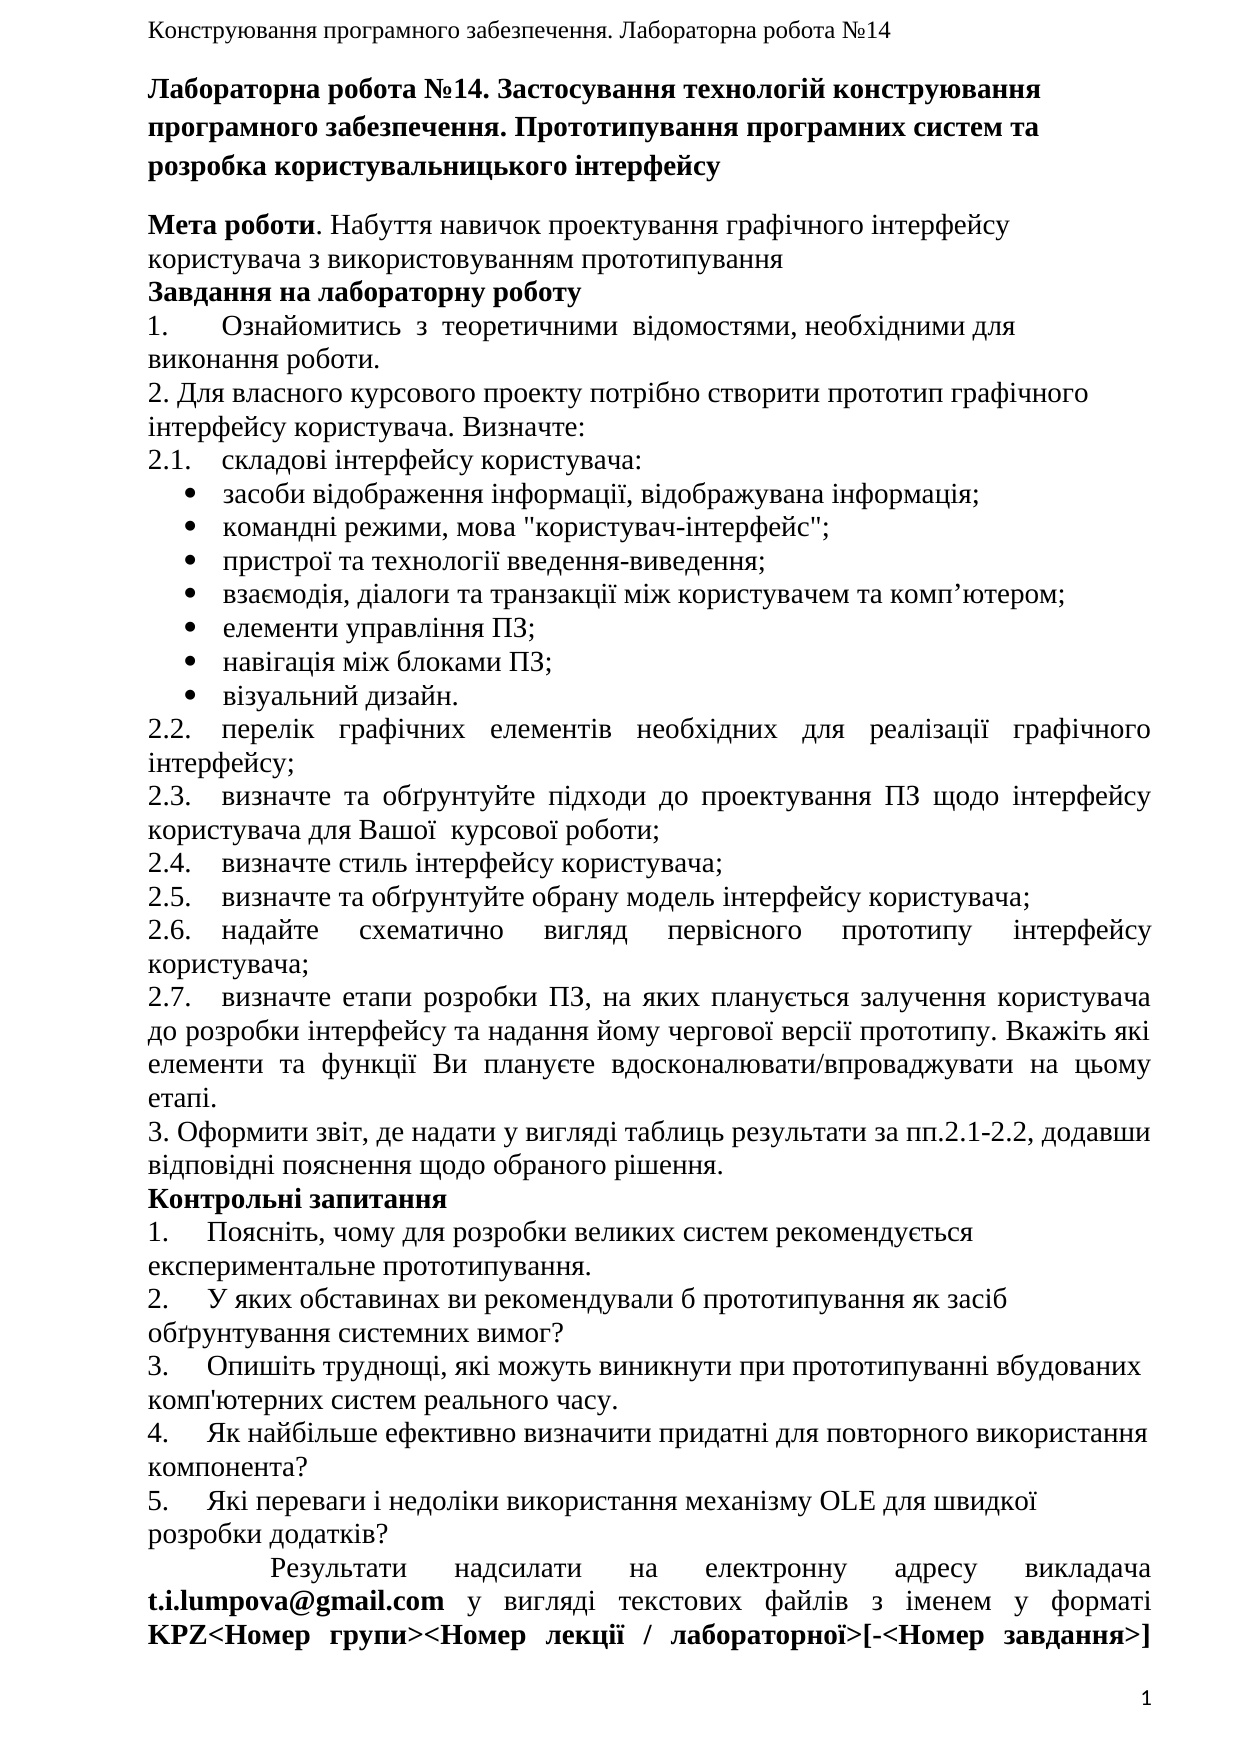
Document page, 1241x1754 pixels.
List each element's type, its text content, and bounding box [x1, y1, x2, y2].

list Як найбільше ефективно визначити придатні для повторного використання компонента? [147, 1416, 1152, 1483]
text 2. Для власного курсового проекту потрібно створити прототип графічного інтерфейсу користувача. Визначте: [148, 375, 1152, 442]
text 2.2. перелік графічних елементів необхідних для реалізації графічного інтерфейсу; [148, 711, 1152, 778]
text 3. Оформити звіт, де надати у вигляді таблиць результати за пп.2.1-2.2, додавши відповідні пояснення щодо обраного рішення. [148, 1114, 1152, 1181]
list командні режими, мова "користувач-інтерфейс"; [185, 509, 1152, 543]
list Опишіть труднощі, які можуть виникнути при прототипуванні вбудованих комп'ютерних систем реального часу. [147, 1348, 1152, 1416]
list взаємодія, діалоги та транзакції між користувачем та комп’ютером; [185, 577, 1152, 610]
text 2.1. складові інтерфейсу користувача: [148, 442, 1152, 476]
text 2.7. визначте етапи розробки ПЗ, на яких планується залучення користувача до розробки інтерфейсу та надання йому чергової версії прототипу. Вкажіть які елементи та функції Ви плануєте вдосконалювати/впроваджувати на цьому етапі. [148, 979, 1152, 1114]
list засоби відображення інформації, відображувана інформація; [185, 476, 1152, 509]
list пристрої та технології введення-виведення; [185, 543, 1152, 577]
list елементи управління ПЗ; [185, 610, 1152, 644]
list Поясніть, чому для розробки великих систем рекомендується експериментальне прототипування. [147, 1214, 1152, 1281]
text 2.3. визначте та обґрунтуйте підходи до проектування ПЗ щодо інтерфейсу користувача для Вашої курсової роботи; [148, 778, 1152, 845]
text 2.5. визначте та обґрунтуйте обрану модель інтерфейсу користувача; [148, 879, 1152, 912]
text 2.4. визначте стиль інтерфейсу користувача; [148, 845, 1152, 879]
list візуальний дизайн. [185, 678, 1152, 711]
text 2.6. надайте схематично вигляд первісного прототипу інтерфейсу користувача; [148, 912, 1152, 979]
list У яких обставинах ви рекомендували б прототипування як засіб обґрунтування системних вимог? [147, 1281, 1152, 1348]
list Які переваги і недоліки використання механізму OLE для швидкої розробки додатків? [147, 1483, 1152, 1550]
text Завдання на лабораторну роботу [148, 274, 1152, 308]
list Ознайомитись з теоретичними відомостями, необхідними для виконання роботи. [146, 308, 1152, 375]
text Контрольні запитання [148, 1181, 1152, 1214]
list навігація між блоками ПЗ; [185, 644, 1152, 678]
text Мета роботи. Набуття навичок проектування графічного інтерфейсу користувача з використовуванням прототипування [148, 207, 1152, 274]
text Лабораторна робота №14. Застосування технологій конструювання програмного забезпечення. Прототипування програмних систем та розробка користувальницького інтерфейсу [148, 71, 1152, 182]
